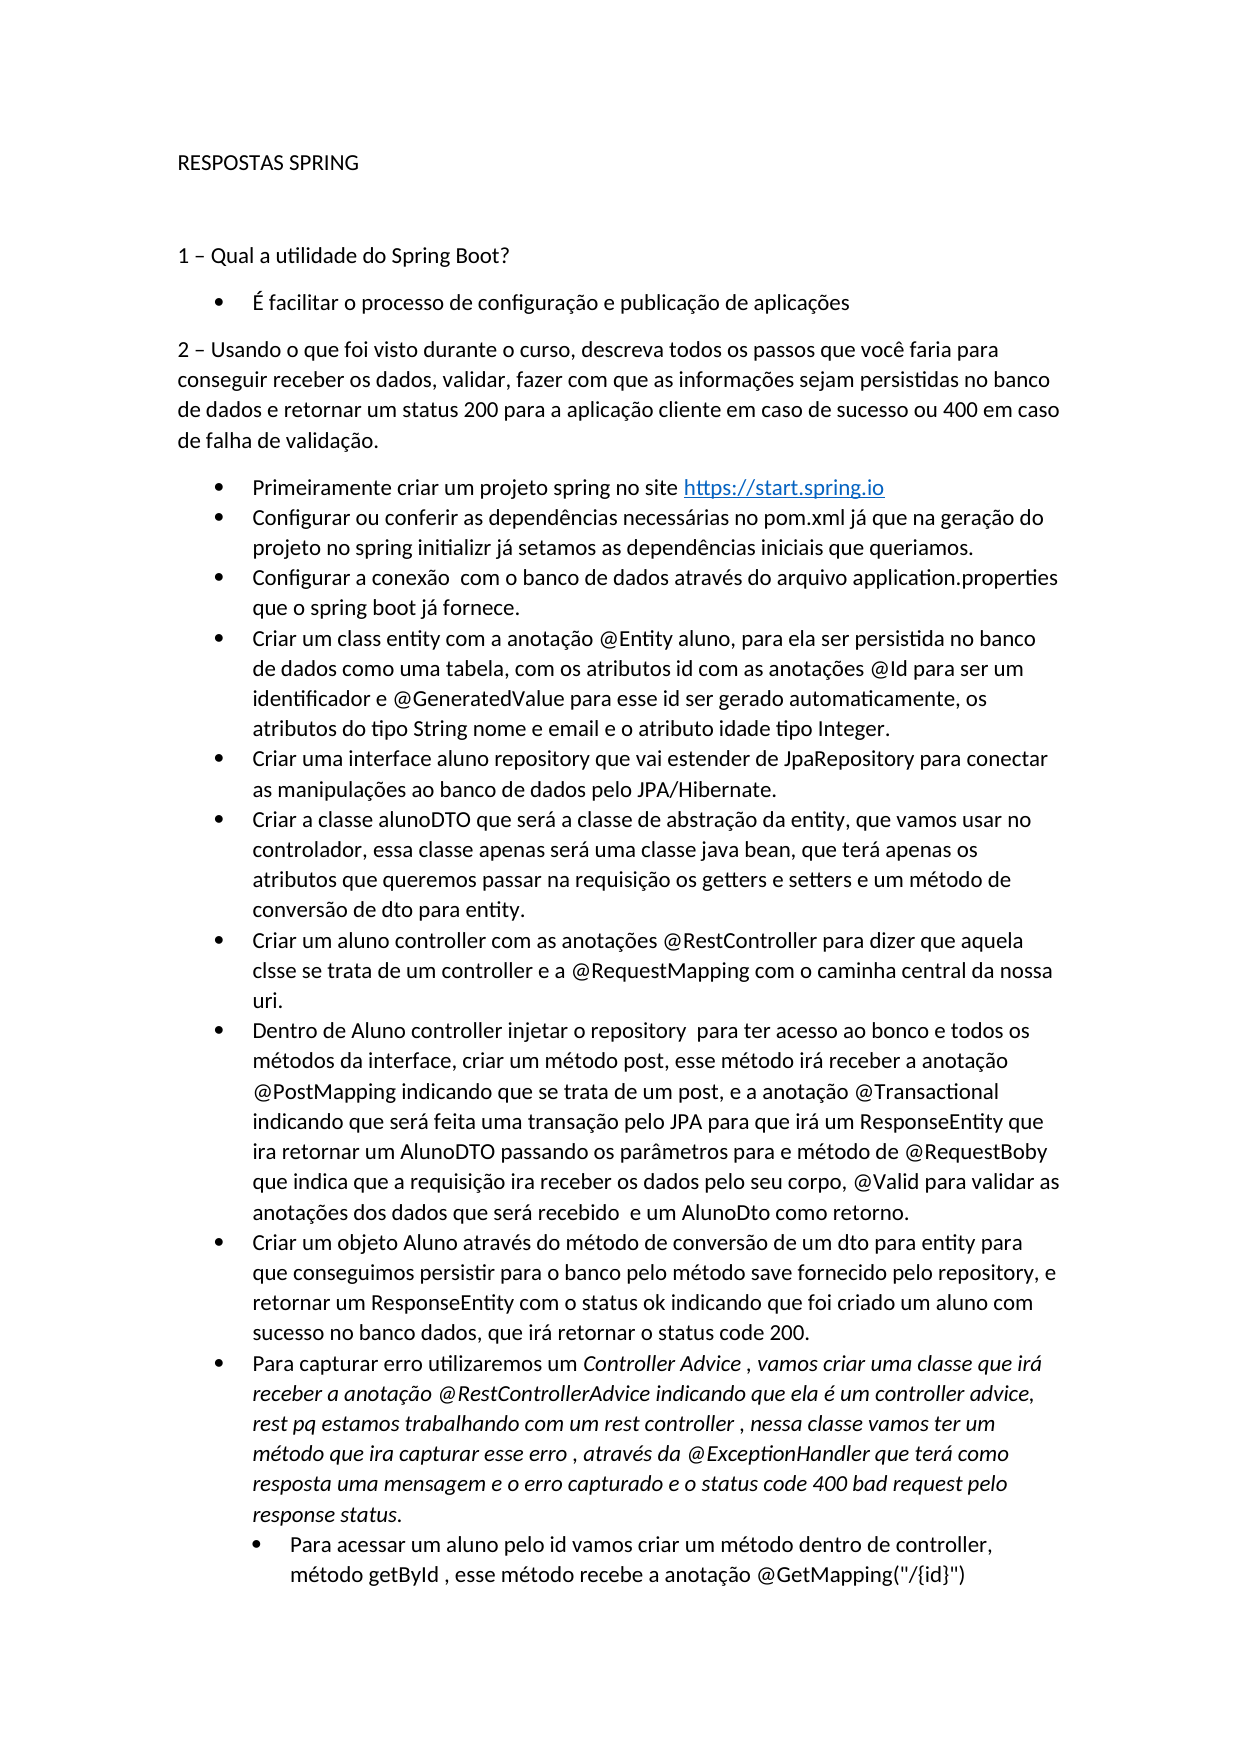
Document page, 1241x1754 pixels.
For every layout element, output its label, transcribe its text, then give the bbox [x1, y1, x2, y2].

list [252, 1530, 1063, 1588]
text 1 – Qual a utilidade do Spring Boot? [177, 241, 1063, 269]
text RESPOSTAS SPRING [177, 148, 1063, 176]
list Configurar ou conferir as dependências necessárias no pom.xml já que na geração do projeto no spring initializr já setamos as dependências iniciais que queriamos. [215, 503, 1063, 561]
list Configurar a conexão com o banco de dados através do arquivo application.properties que o spring boot já fornece. [215, 563, 1063, 621]
list Primeiramente criar um projeto spring no site https://start.spring.io [215, 473, 1063, 501]
list Para capturar erro utilizaremos um Controller Advice , vamos criar uma classe que irá receber a anotação @RestControllerAdvice indicando que ela é um controller advice, rest pq estamos trabalhando com um rest controller , nessa classe vamos ter um método que ira capturar esse erro , através da @ExceptionHandler que terá como resposta uma mensagem e o erro capturado e o status code 400 bad request pelo response status. [215, 1349, 1063, 1528]
list Criar um class entity com a anotação @Entity aluno, para ela ser persistida no banco de dados como uma tabela, com os atributos id com as anotações @Id para ser um identificador e @GeneratedValue para esse id ser gerado automaticamente, os atributos do tipo String nome e email e o atributo idade tipo Integer. [215, 624, 1063, 742]
list Criar a classe alunoDTO que será a classe de abstração da entity, que vamos usar no controlador, essa classe apenas será uma classe java bean, que terá apenas os atributos que queremos passar na requisição os getters e setters e um método de conversão de dto para entity. [215, 805, 1063, 923]
list Dentro de Aluno controller injetar o repository para ter acesso ao bonco e todos os métodos da interface, criar um método post, esse método irá receber a anotação @PostMapping indicando que se trata de um post, e a anotação @Transactional indicando que será feita uma transação pelo JPA para que irá um ResponseEntity que ira retornar um AlunoDTO passando os parâmetros para e método de @RequestBoby que indica que a requisição ira receber os dados pelo seu corpo, @Valid para validar as anotações dos dados que será recebido e um AlunoDto como retorno. [215, 1016, 1063, 1226]
list Criar um objeto Aluno através do método de conversão de um dto para entity para que conseguimos persistir para o banco pelo método save fornecido pelo repository, e retornar um ResponseEntity com o status ok indicando que foi criado um aluno com sucesso no banco dados, que irá retornar o status code 200. [215, 1228, 1063, 1346]
list É facilitar o processo de configuração e publicação de aplicações [215, 288, 1063, 316]
text 2 – Usando o que foi visto durante o curso, descreva todos os passos que você faria para conseguir receber os dados, validar, fazer com que as informações sejam persistidas no banco de dados e retornar um status 200 para a aplicação cliente em caso de sucesso ou 400 em caso de falha de validação. [177, 335, 1063, 454]
list Criar um aluno controller com as anotações @RestController para dizer que aquela clsse se trata de um controller e a @RequestMapping com o caminha central da nossa uri. [215, 926, 1063, 1014]
list Criar uma interface aluno repository que vai estender de JpaRepository para conectar as manipulações ao banco de dados pelo JPA/Hibernate. [215, 744, 1063, 803]
